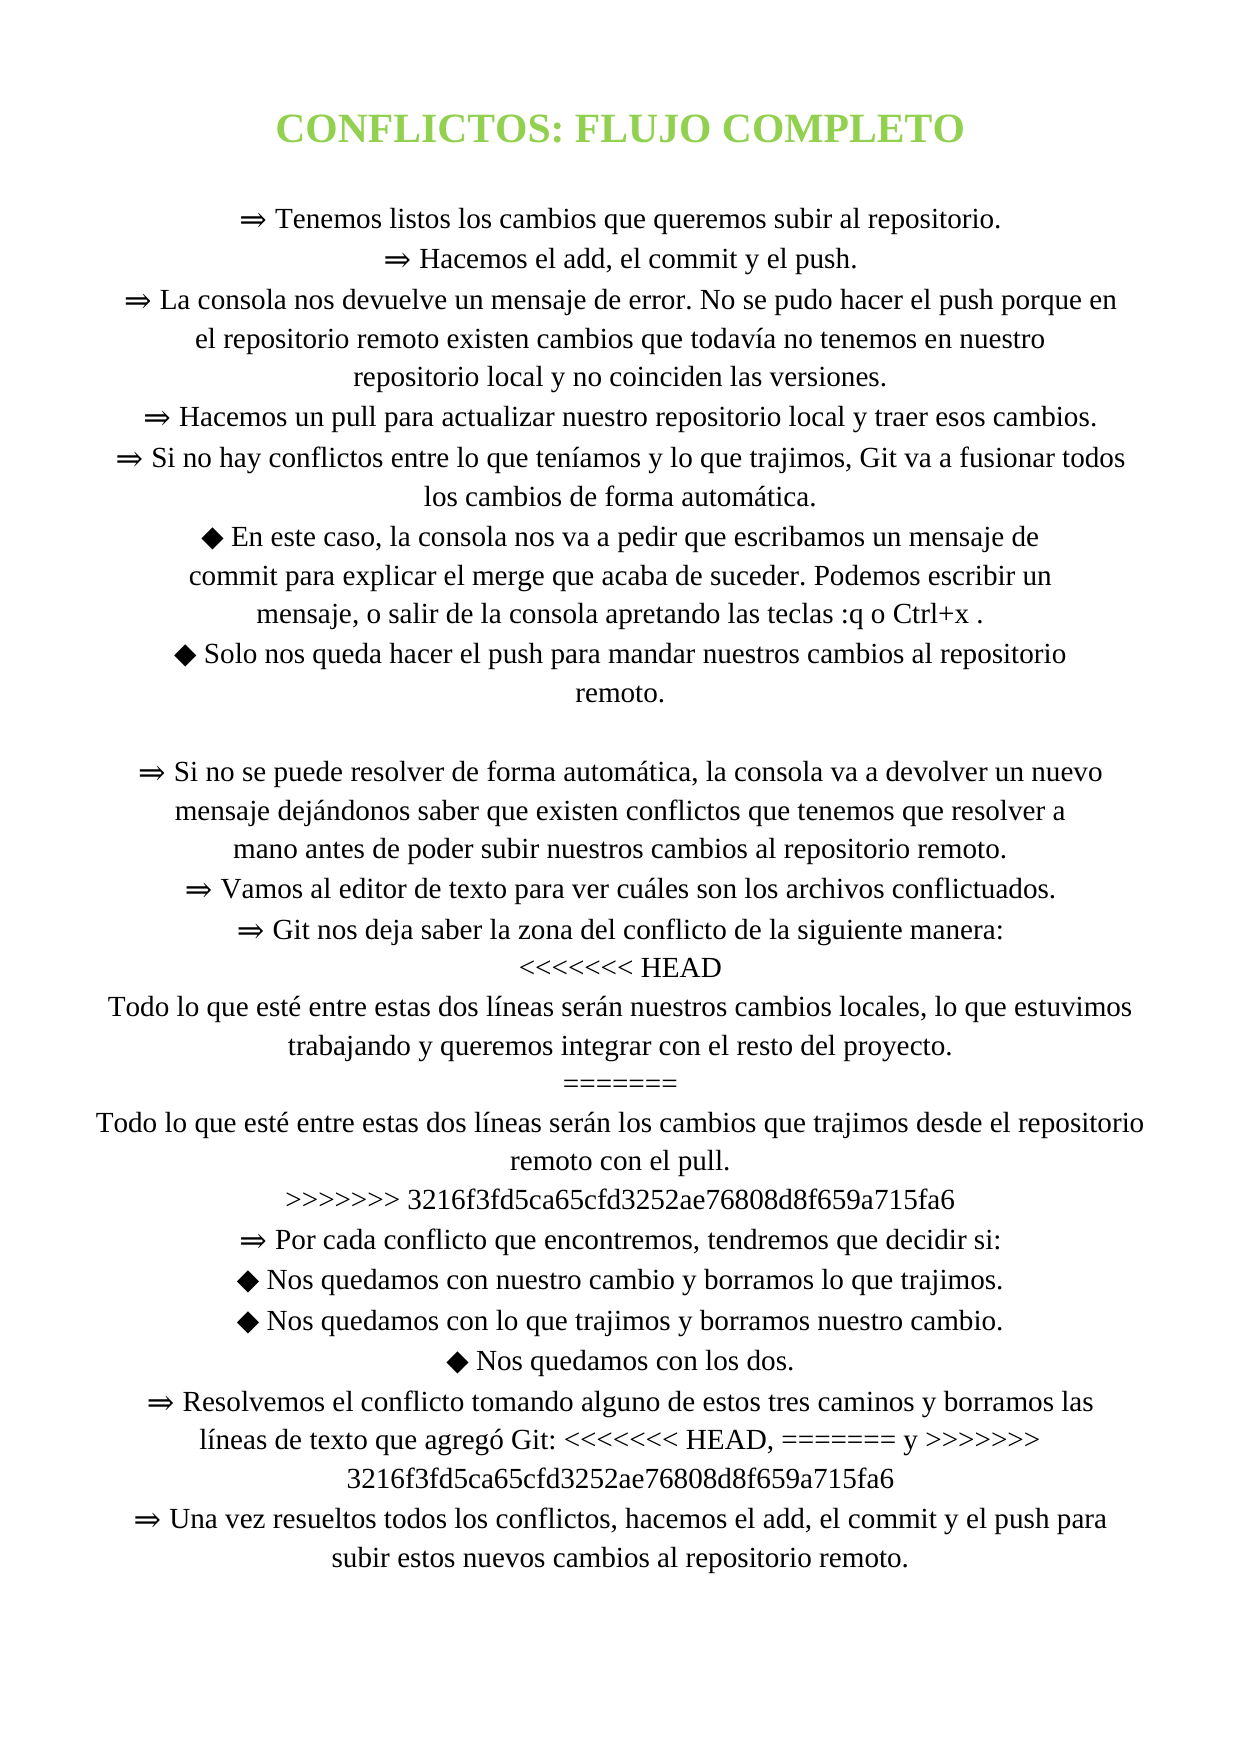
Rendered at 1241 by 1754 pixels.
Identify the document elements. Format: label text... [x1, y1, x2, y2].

text ⇒ Hacemos un pull para actualizar nuestro repositorio local y traer esos cambios. [75, 398, 1165, 433]
text ◆ En este caso, la consola nos va a pedir que escribamos un mensaje de [75, 517, 1165, 552]
text CONFLICTOS: FLUJO COMPLETO [75, 104, 1165, 152]
text ⇒ La consola nos devuelve un mensaje de error. No se pudo hacer el push porque en [75, 280, 1165, 316]
text repositorio local y no coinciden las versiones. [75, 359, 1165, 393]
text mensaje dejándonos saber que existen conflictos que tenemos que resolver a [75, 793, 1165, 826]
text el repositorio remoto existen cambios que todavía no tenemos en nuestro [75, 321, 1165, 354]
text ⇒ Una vez resueltos todos los conflictos, hacemos el add, el commit y el push para [75, 1499, 1165, 1535]
text los cambios de forma automática. [75, 479, 1165, 512]
text ⇒ Si no se puede resolver de forma automática, la consola va a devolver un nuevo [75, 752, 1165, 787]
text remoto. [75, 675, 1165, 709]
text ⇒ Hacemos el add, el commit y el push. [75, 240, 1165, 275]
text subir estos nuevos cambios al repositorio remoto. [75, 1540, 1165, 1573]
text >>>>>>> 3216f3fd5ca65cfd3252ae76808d8f659a715fa6 [75, 1182, 1165, 1215]
text remoto con el pull. [75, 1143, 1165, 1177]
text ======= [75, 1066, 1165, 1100]
text ⇒ Vamos al editor de texto para ver cuáles son los archivos conflictuados. [75, 870, 1165, 905]
text ⇒ Por cada conflicto que encontremos, tendremos que decidir si: [75, 1220, 1165, 1256]
text Todo lo que esté entre estas dos líneas serán nuestros cambios locales, lo que estuvimos [75, 989, 1165, 1023]
text ⇒ Tenemos listos los cambios que queremos subir al repositorio. [75, 199, 1165, 235]
text mensaje, o salir de la consola apretando las teclas :q o Ctrl+x . [75, 596, 1165, 630]
text ⇒ Git nos deja saber la zona del conflicto de la siguiente manera: [75, 910, 1165, 945]
text ◆ Nos quedamos con los dos. [75, 1342, 1165, 1377]
text líneas de texto que agregó Git: <<<<<<< HEAD, ======= y >>>>>>> [75, 1422, 1165, 1456]
text ◆ Nos quedamos con lo que trajimos y borramos nuestro cambio. [75, 1301, 1165, 1336]
text mano antes de poder subir nuestros cambios al repositorio remoto. [75, 831, 1165, 865]
text ◆ Solo nos queda hacer el push para mandar nuestros cambios al repositorio [75, 635, 1165, 670]
text <<<<<<< HEAD [75, 951, 1165, 984]
text Todo lo que esté entre estas dos líneas serán los cambios que trajimos desde el repositorio [75, 1105, 1165, 1138]
text ⇒ Si no hay conflictos entre lo que teníamos y lo que trajimos, Git va a fusionar todos [75, 438, 1165, 473]
text 3216f3fd5ca65cfd3252ae76808d8f659a715fa6 [75, 1461, 1165, 1494]
text trabajando y queremos integrar con el resto del proyecto. [75, 1028, 1165, 1061]
text ◆ Nos quedamos con nuestro cambio y borramos lo que trajimos. [75, 1261, 1165, 1296]
text commit para explicar el merge que acaba de suceder. Podemos escribir un [75, 558, 1165, 591]
text ⇒ Resolvemos el conflicto tomando alguno de estos tres caminos y borramos las [75, 1382, 1165, 1417]
